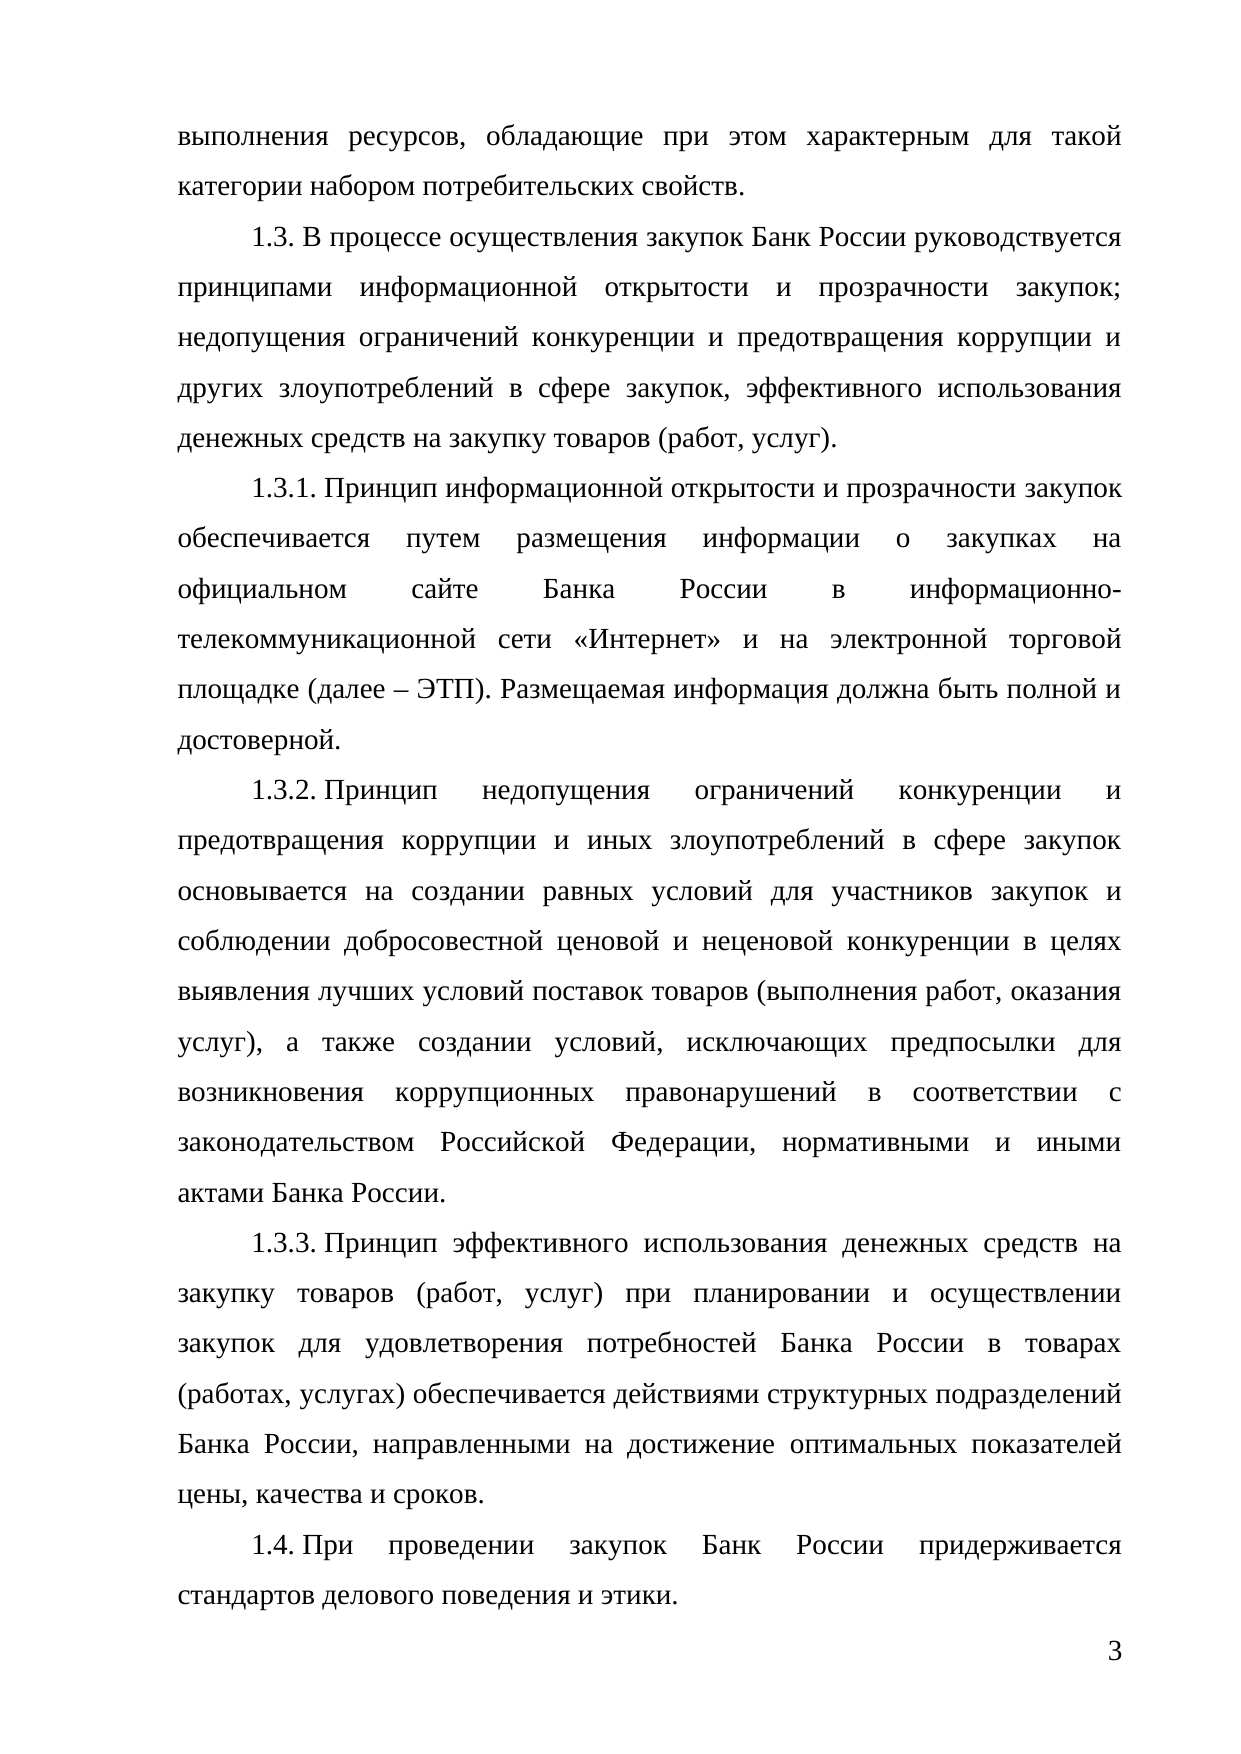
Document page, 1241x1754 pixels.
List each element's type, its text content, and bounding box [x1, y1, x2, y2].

list 1.4. При проведении закупок Банк России придерживается стандартов делового поведения и этики. [177, 1527, 1122, 1611]
list 1.3.2. Принцип недопущения ограничений конкуренции и предотвращения коррупции и иных злоупотреблений в сфере закупок основывается на создании равных условий для участников закупок и соблюдении добросовестной ценовой и неценовой конкуренции в целях выявления лучших условий поставок товаров (выполнения работ, оказания услуг), а также создании условий, исключающих предпосылки для возникновения коррупционных правонарушений в соответствии с законодательством Российской Федерации, нормативными и иными актами Банка России. [177, 772, 1122, 1208]
list 1.3.1. Принцип информационной открытости и прозрачности закупок обеспечивается путем размещения информации о закупках на официальном сайте Банка России в информационно-телекоммуникационной сети «Интернет» и на электронной торговой площадке (далее – ЭТП). Размещаемая информация должна быть полной и достоверной. [177, 470, 1122, 755]
text 1.3. В процессе осуществления закупок Банк России руководствуется принципами информационной открытости и прозрачности закупок; недопущения ограничений конкуренции и предотвращения коррупции и других злоупотреблений в сфере закупок, эффективного использования денежных средств на закупку товаров (работ, услуг). [177, 219, 1122, 453]
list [177, 118, 1122, 202]
list 1.3.3. Принцип эффективного использования денежных средств на закупку товаров (работ, услуг) при планировании и осуществлении закупок для удовлетворения потребностей Банка России в товарах (работах, услугах) обеспечивается действиями структурных подразделений Банка России, направленными на достижение оптимальных показателей цены, качества и сроков. [177, 1225, 1122, 1510]
